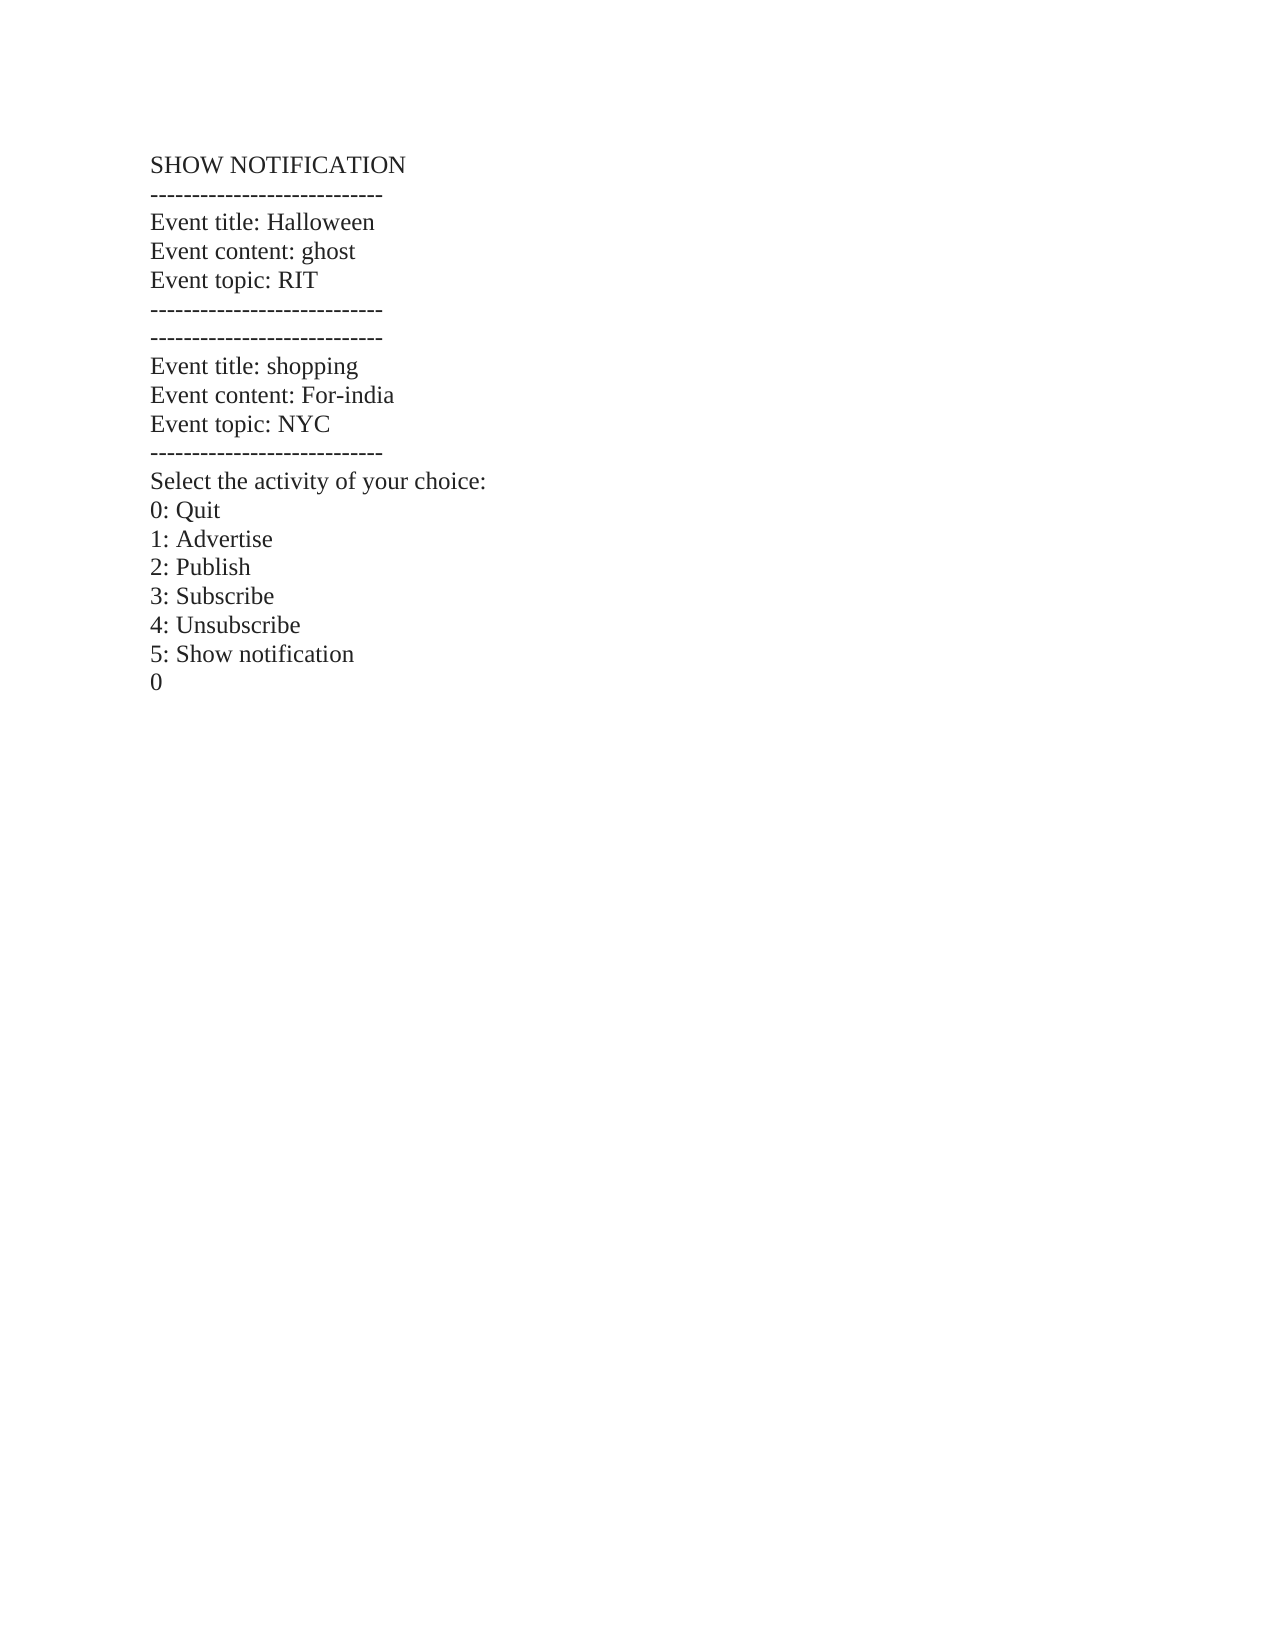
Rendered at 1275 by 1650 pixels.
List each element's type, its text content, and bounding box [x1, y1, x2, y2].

text Event content: ghost [150, 236, 1125, 265]
text SHOW NOTIFICATION [150, 150, 1125, 179]
text 4: Unsubscribe [150, 610, 1125, 639]
text ---------------------------- [150, 322, 1125, 351]
text 2: Publish [150, 552, 1125, 581]
text Event title: Halloween [150, 207, 1125, 236]
text Event topic: RIT [150, 265, 1125, 294]
text Event topic: NYC [150, 409, 1125, 437]
text 5: Show notification [150, 639, 1125, 667]
text Event title: shopping [150, 351, 1125, 380]
text 0 [150, 667, 1125, 696]
text 1: Advertise [150, 524, 1125, 552]
text Event content: For-india [150, 380, 1125, 409]
text 3: Subscribe [150, 581, 1125, 610]
text Select the activity of your choice: [150, 466, 1125, 495]
text ---------------------------- [150, 437, 1125, 466]
text ---------------------------- [150, 179, 1125, 207]
text 0: Quit [150, 495, 1125, 524]
text ---------------------------- [150, 294, 1125, 322]
